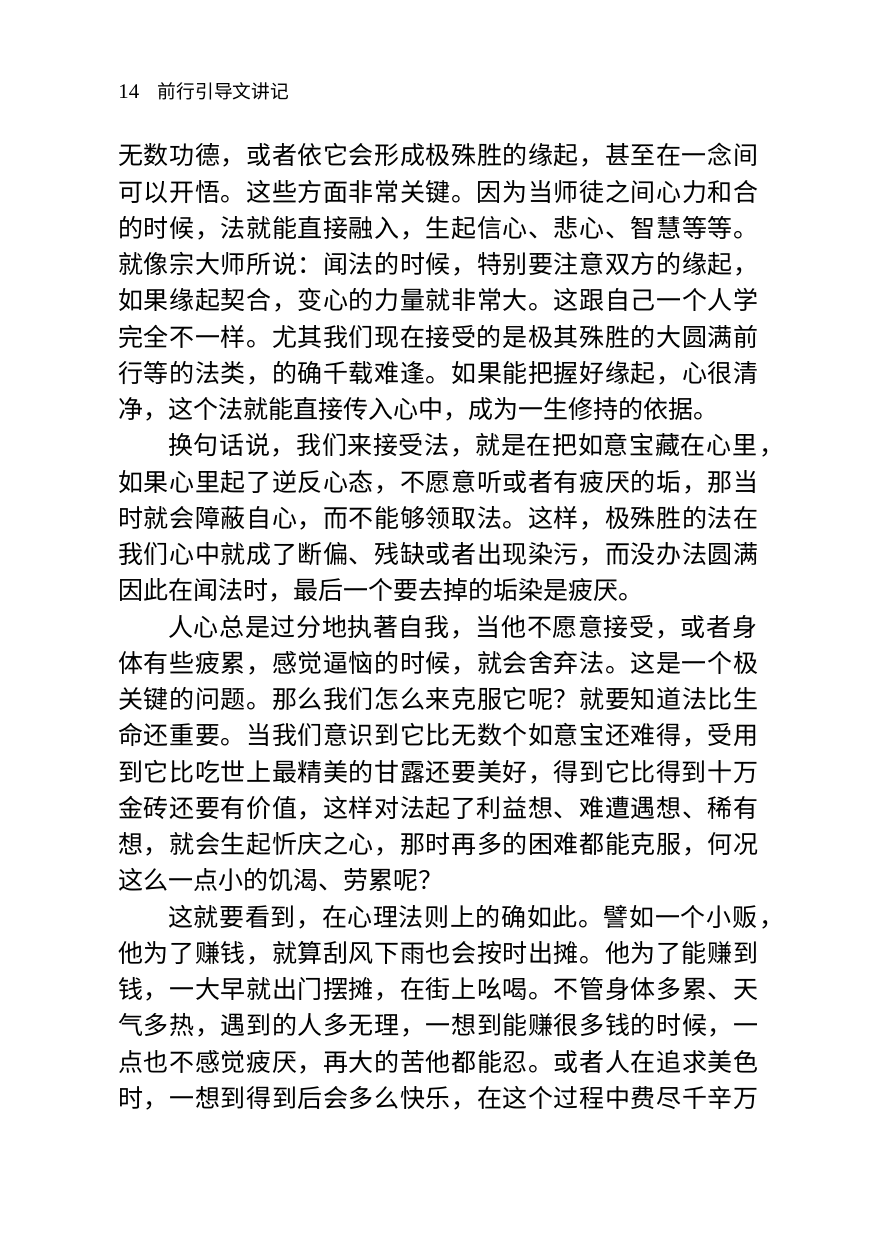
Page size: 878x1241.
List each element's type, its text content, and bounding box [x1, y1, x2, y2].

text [118, 897, 759, 1114]
text 换句话说，我们来接受法，就是在把如意宝藏在心里，如果心里起了逆反心态，不愿意听或者有疲厌的垢，那当时就会障蔽自心，而不能够领取法。这样，极殊胜的法在我们心中就成了断偏、残缺或者出现染污，而没办法圆满。因此在闻法时，最后一个要去掉的垢染是疲厌。 [118, 426, 759, 607]
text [118, 136, 759, 426]
text 人心总是过分地执著自我，当他不愿意接受，或者身体有些疲累，感觉逼恼的时候，就会舍弃法。这是一个极关键的问题。那么我们怎么来克服它呢？就要知道法比生命还重要。当我们意识到它比无数个如意宝还难得，受用到它比吃世上最精美的甘露还要美好，得到它比得到十万金砖还要有价值，这样对法起了利益想、难遭遇想、稀有想，就会生起忻庆之心，那时再多的困难都能克服，何况这么一点小的饥渴、劳累呢？ [118, 607, 759, 897]
